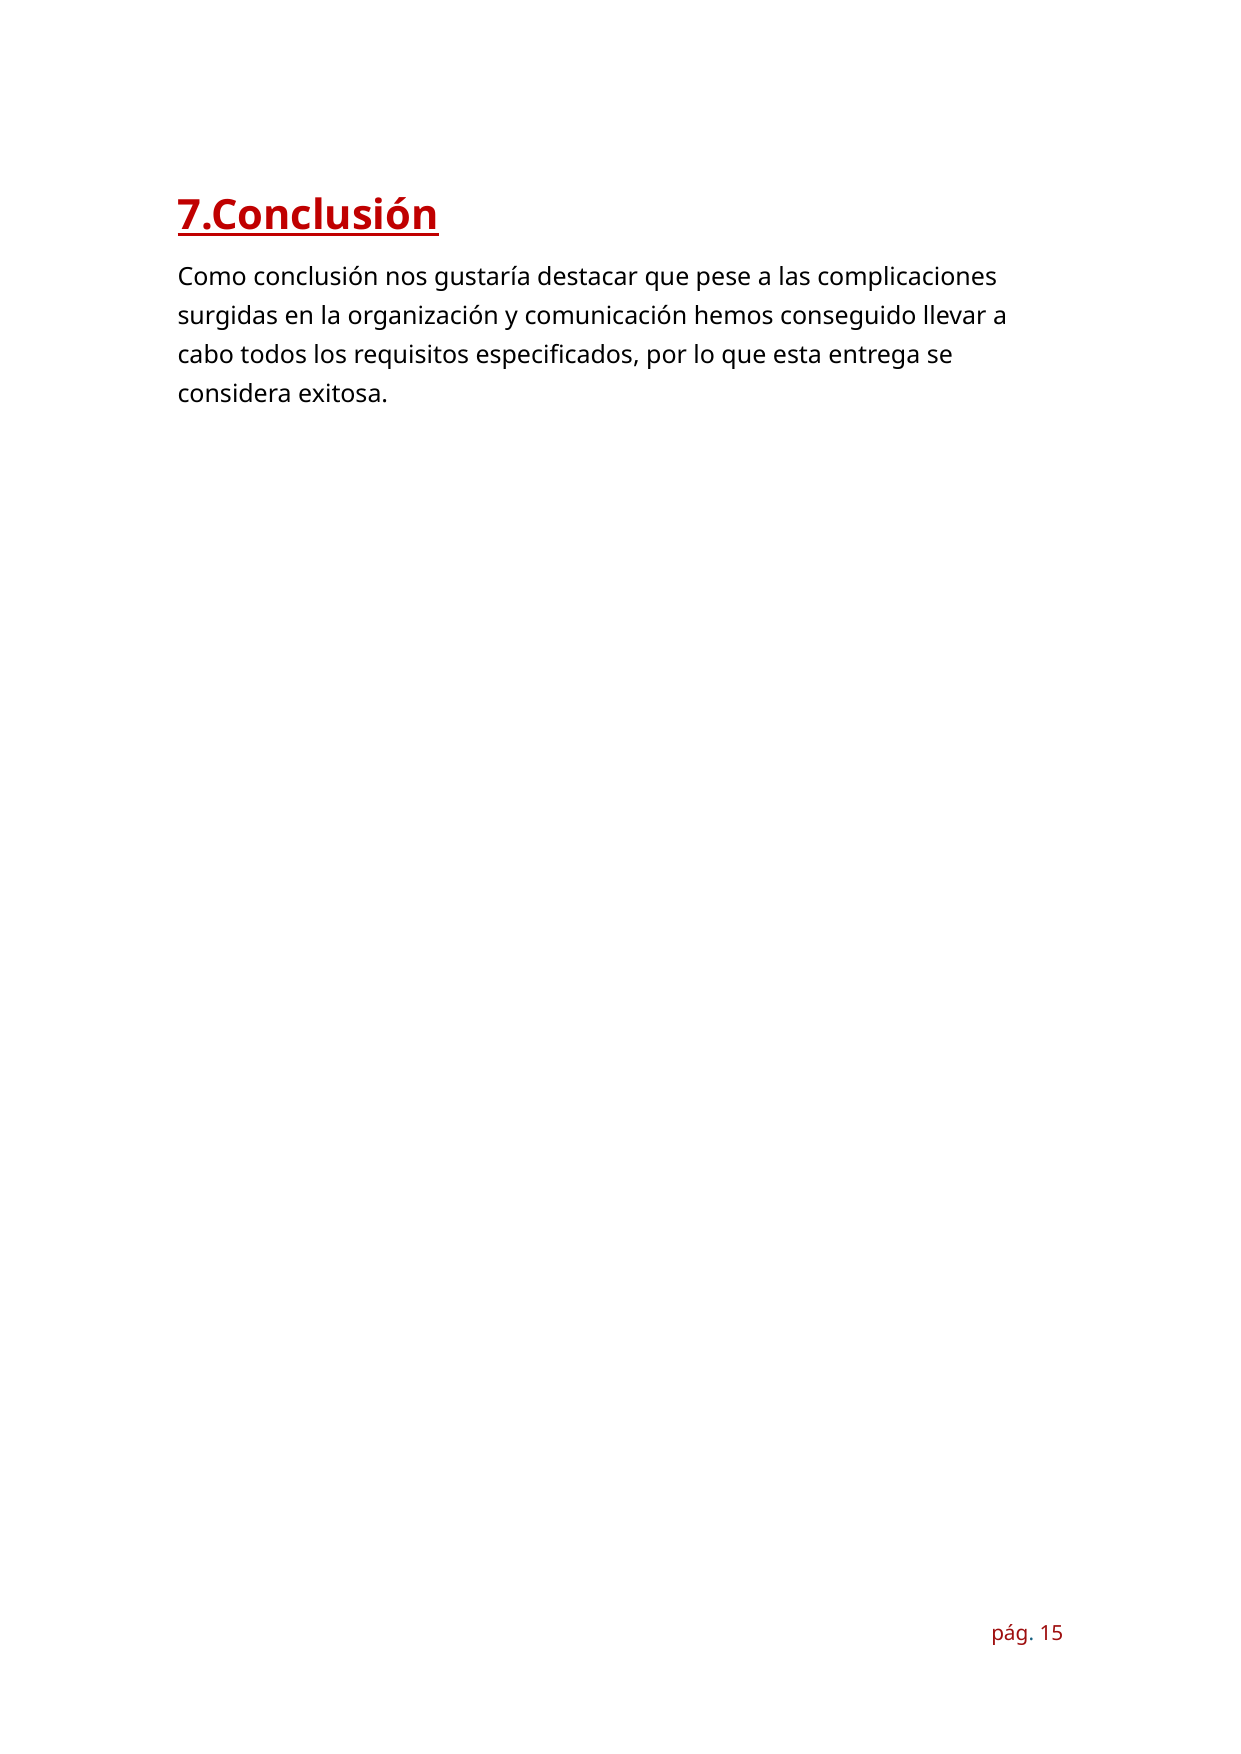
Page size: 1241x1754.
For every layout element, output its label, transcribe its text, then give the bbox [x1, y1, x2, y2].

subtitle 7.Conclusión [177, 185, 1063, 242]
text Como conclusión nos gustaría destacar que pese a las complicaciones surgidas en la organización y comunicación hemos conseguido llevar a cabo todos los requisitos especificados, por lo que esta entrega se considera exitosa. [177, 259, 1063, 410]
